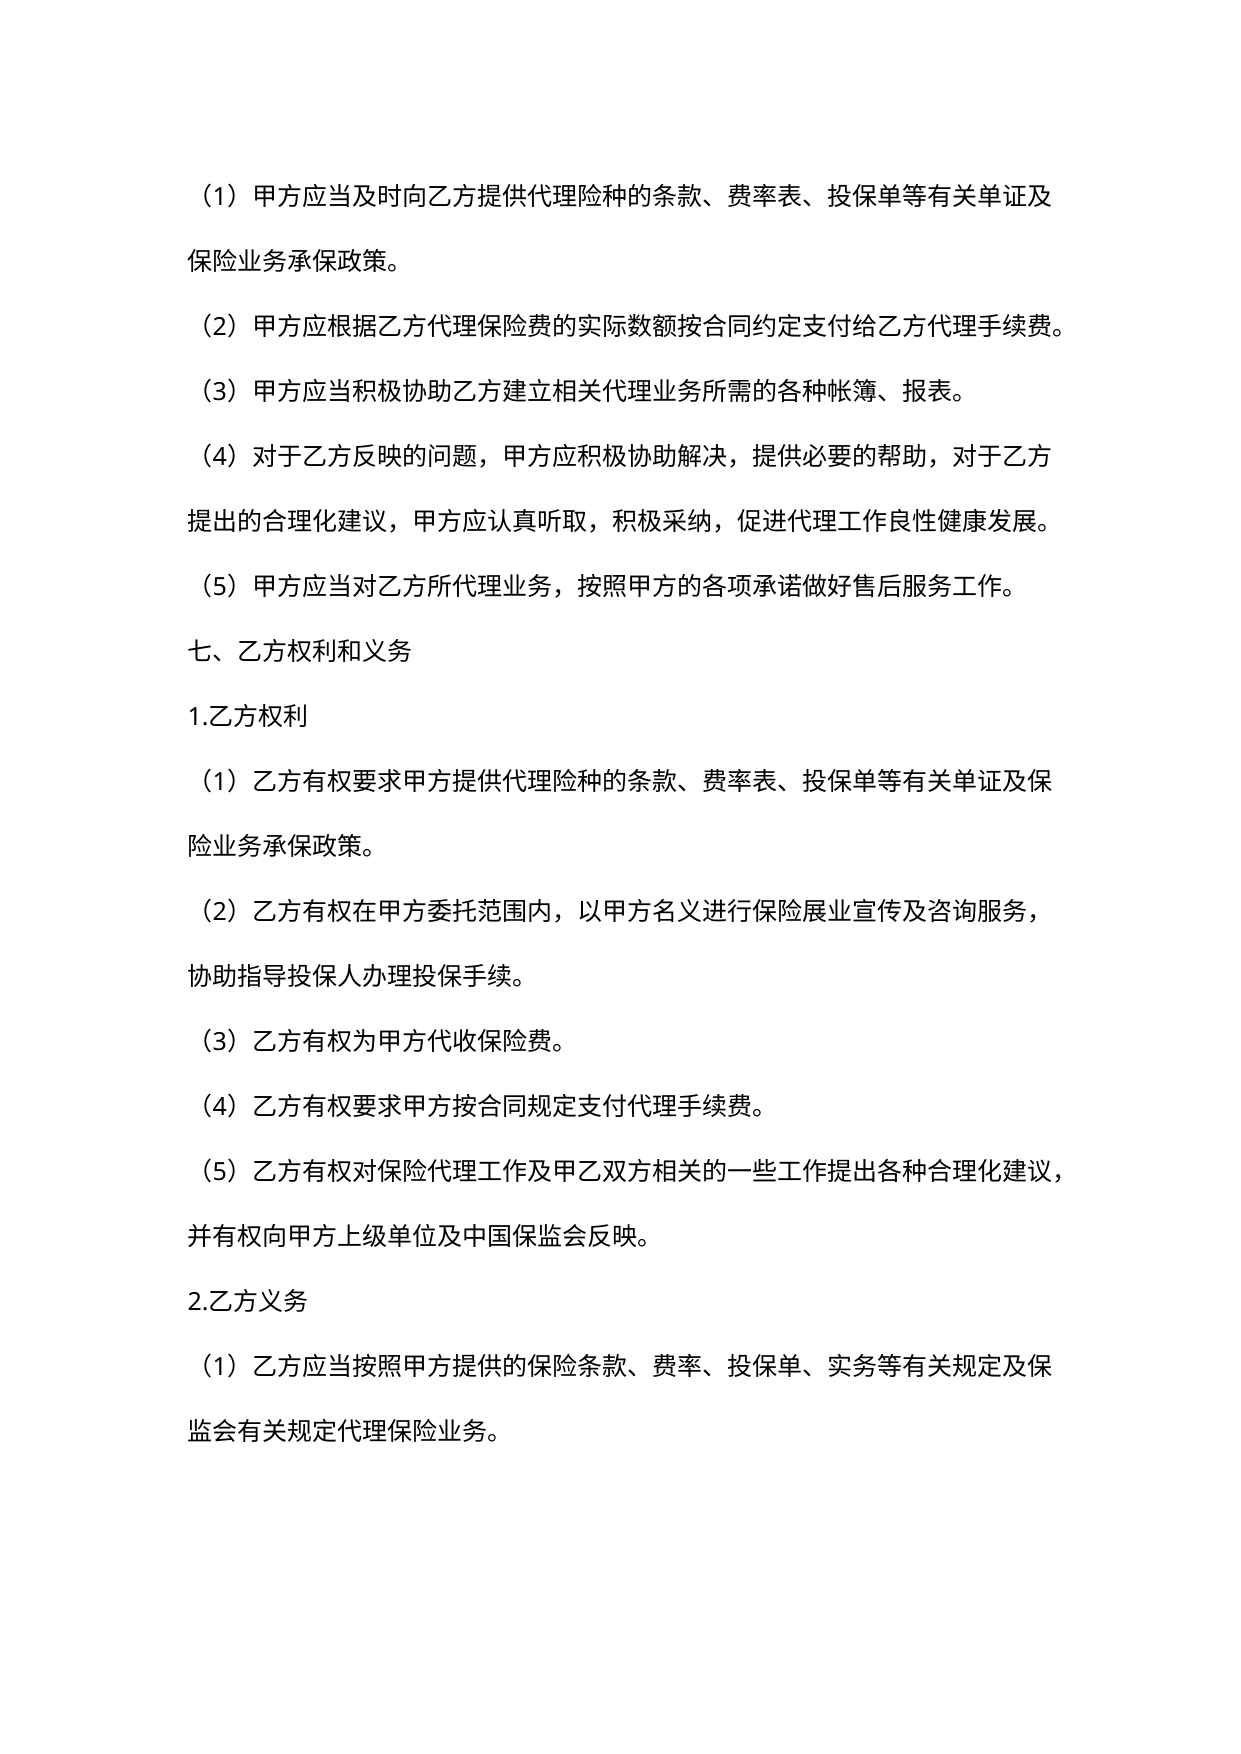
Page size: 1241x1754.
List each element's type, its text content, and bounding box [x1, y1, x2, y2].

text 1.乙方权利 [187, 682, 1053, 747]
text （1）甲方应当及时向乙方提供代理险种的条款、费率表、投保单等有关单证及保险业务承保政策。 [187, 162, 1053, 292]
text （4）乙方有权要求甲方按合同规定支付代理手续费。 [187, 1072, 1053, 1137]
text （3）甲方应当积极协助乙方建立相关代理业务所需的各种帐簿、报表。 [187, 357, 1053, 422]
text 七、乙方权利和义务 [187, 617, 1053, 682]
text （3）乙方有权为甲方代收保险费。 [187, 1007, 1053, 1072]
text （2）乙方有权在甲方委托范围内，以甲方名义进行保险展业宣传及咨询服务，协助指导投保人办理投保手续。 [187, 877, 1053, 1007]
text （2）甲方应根据乙方代理保险费的实际数额按合同约定支付给乙方代理手续费。 [187, 292, 1053, 357]
text 2.乙方义务 [187, 1267, 1053, 1332]
text （4）对于乙方反映的问题，甲方应积极协助解决，提供必要的帮助，对于乙方提出的合理化建议，甲方应认真听取，积极采纳，促进代理工作良性健康发展。 [187, 422, 1053, 552]
text （1）乙方有权要求甲方提供代理险种的条款、费率表、投保单等有关单证及保险业务承保政策。 [187, 747, 1053, 877]
text （5）乙方有权对保险代理工作及甲乙双方相关的一些工作提出各种合理化建议，并有权向甲方上级单位及中国保监会反映。 [187, 1137, 1053, 1267]
text （5）甲方应当对乙方所代理业务，按照甲方的各项承诺做好售后服务工作。 [187, 552, 1053, 617]
text （1）乙方应当按照甲方提供的保险条款、费率、投保单、实务等有关规定及保监会有关规定代理保险业务。 [187, 1332, 1053, 1462]
